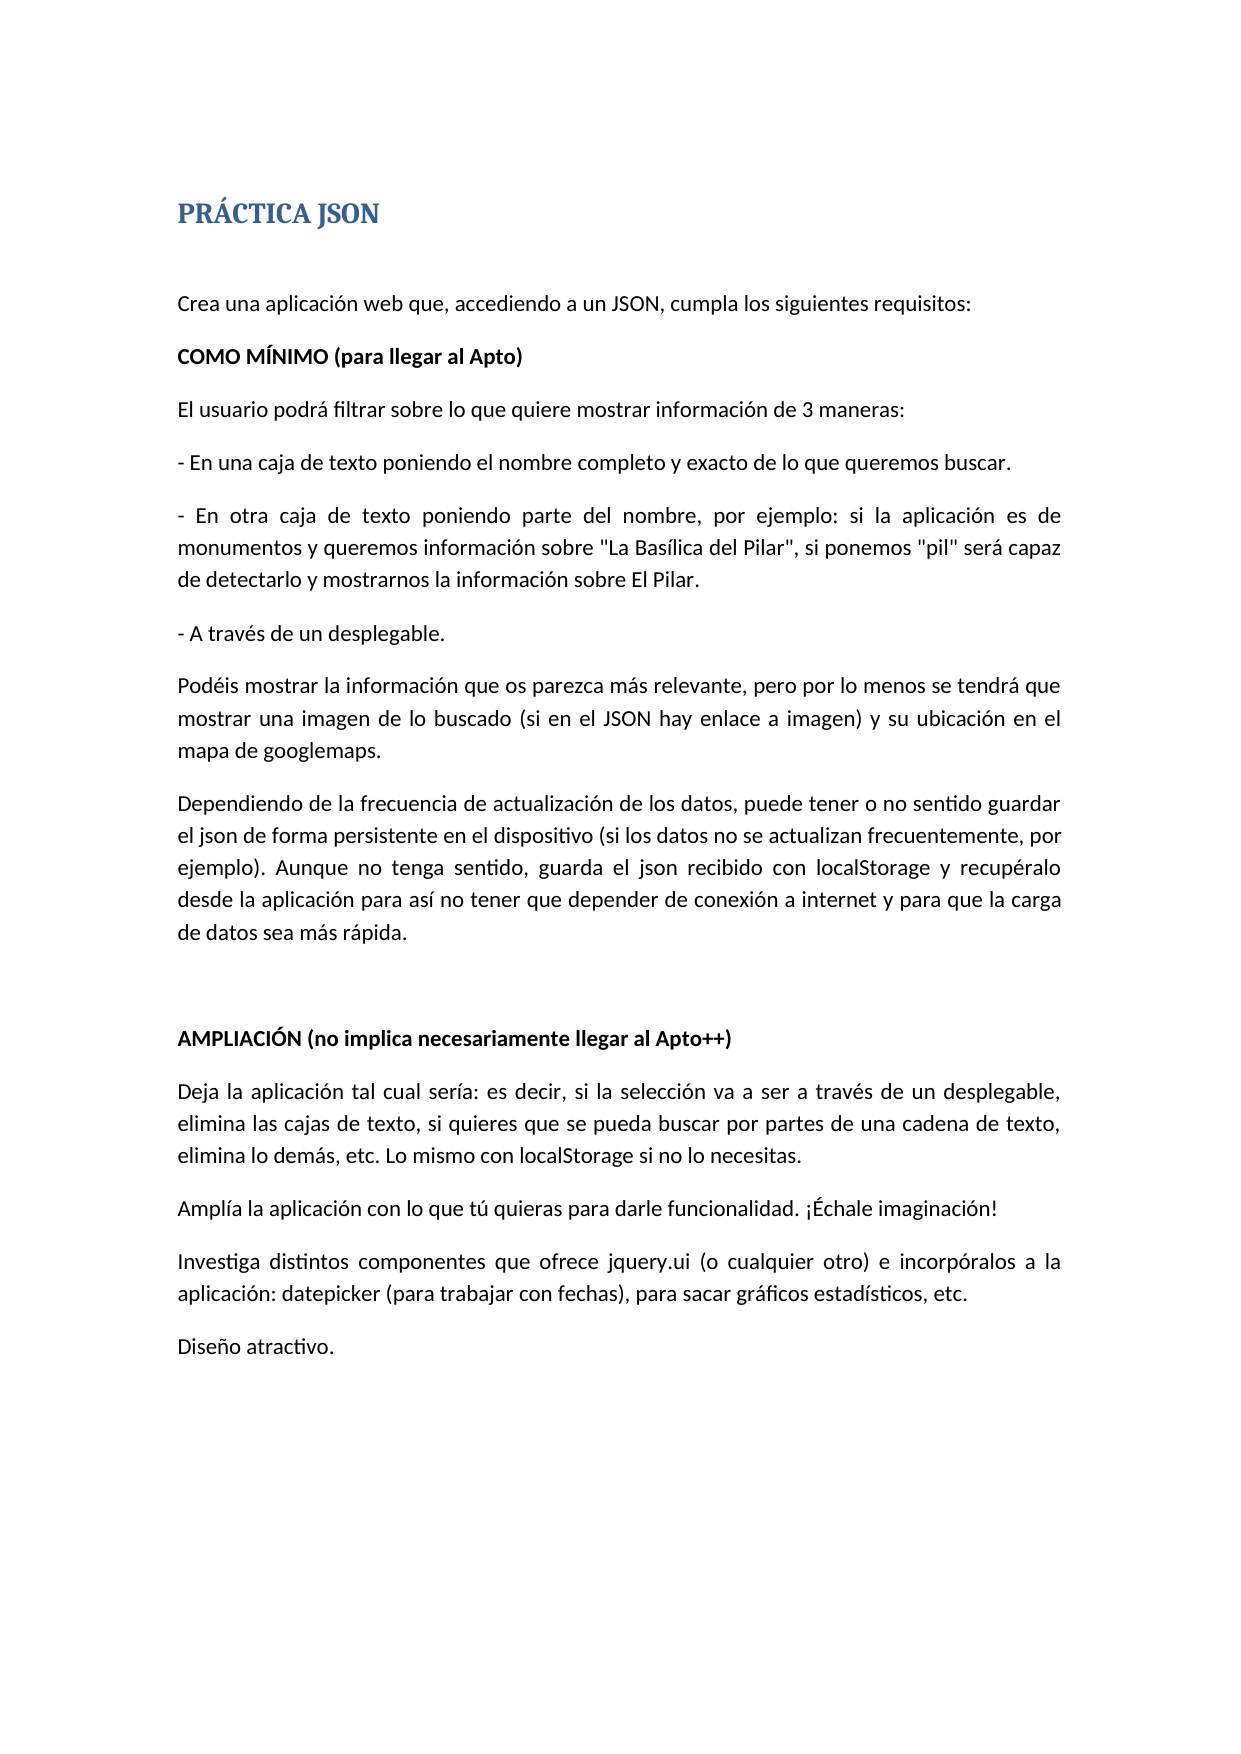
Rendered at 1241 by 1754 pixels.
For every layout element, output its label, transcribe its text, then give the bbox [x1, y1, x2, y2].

subtitle PRÁCTICA JSON [177, 198, 1063, 231]
text Amplía la aplicación con lo que tú quieras para darle funcionalidad. ¡Échale imaginación! [177, 1194, 1063, 1222]
text AMPLIACIÓN (no implica necesariamente llegar al Apto++) [177, 1024, 1063, 1052]
text Deja la aplicación tal cual sería: es decir, si la selección va a ser a través de un desplegable, elimina las cajas de texto, si quieres que se pueda buscar por partes de una cadena de texto, elimina lo demás, etc. Lo mismo con localStorage si no lo necesitas. [177, 1077, 1063, 1169]
text - En otra caja de texto poniendo parte del nombre, por ejemplo: si la aplicación es de monumentos y queremos información sobre "La Basílica del Pilar", si ponemos "pil" será capaz de detectarlo y mostrarnos la información sobre El Pilar. [177, 501, 1063, 594]
text Crea una aplicación web que, accediendo a un JSON, cumpla los siguientes requisitos: [177, 289, 1063, 317]
text Diseño atractivo. [177, 1332, 1063, 1361]
text - En una caja de texto poniendo el nombre completo y exacto de lo que queremos buscar. [177, 448, 1063, 476]
text Dependiendo de la frecuencia de actualización de los datos, puede tener o no sentido guardar el json de forma persistente en el dispositivo (si los datos no se actualizan frecuentemente, por ejemplo). Aunque no tenga sentido, guarda el json recibido con localStorage y recupéralo desde la aplicación para así no tener que depender de conexión a internet y para que la carga de datos sea más rápida. [177, 789, 1063, 946]
text Investiga distintos componentes que ofrece jquery.ui (o cualquier otro) e incorpóralos a la aplicación: datepicker (para trabajar con fechas), para sacar gráficos estadísticos, etc. [177, 1247, 1063, 1307]
text Podéis mostrar la información que os parezca más relevante, pero por lo menos se tendrá que mostrar una imagen de lo buscado (si en el JSON hay enlace a imagen) y su ubicación en el mapa de googlemaps. [177, 672, 1063, 764]
text COMO MÍNIMO (para llegar al Apto) [177, 342, 1063, 370]
text El usuario podrá filtrar sobre lo que quiere mostrar información de 3 maneras: [177, 395, 1063, 423]
text - A través de un desplegable. [177, 619, 1063, 647]
